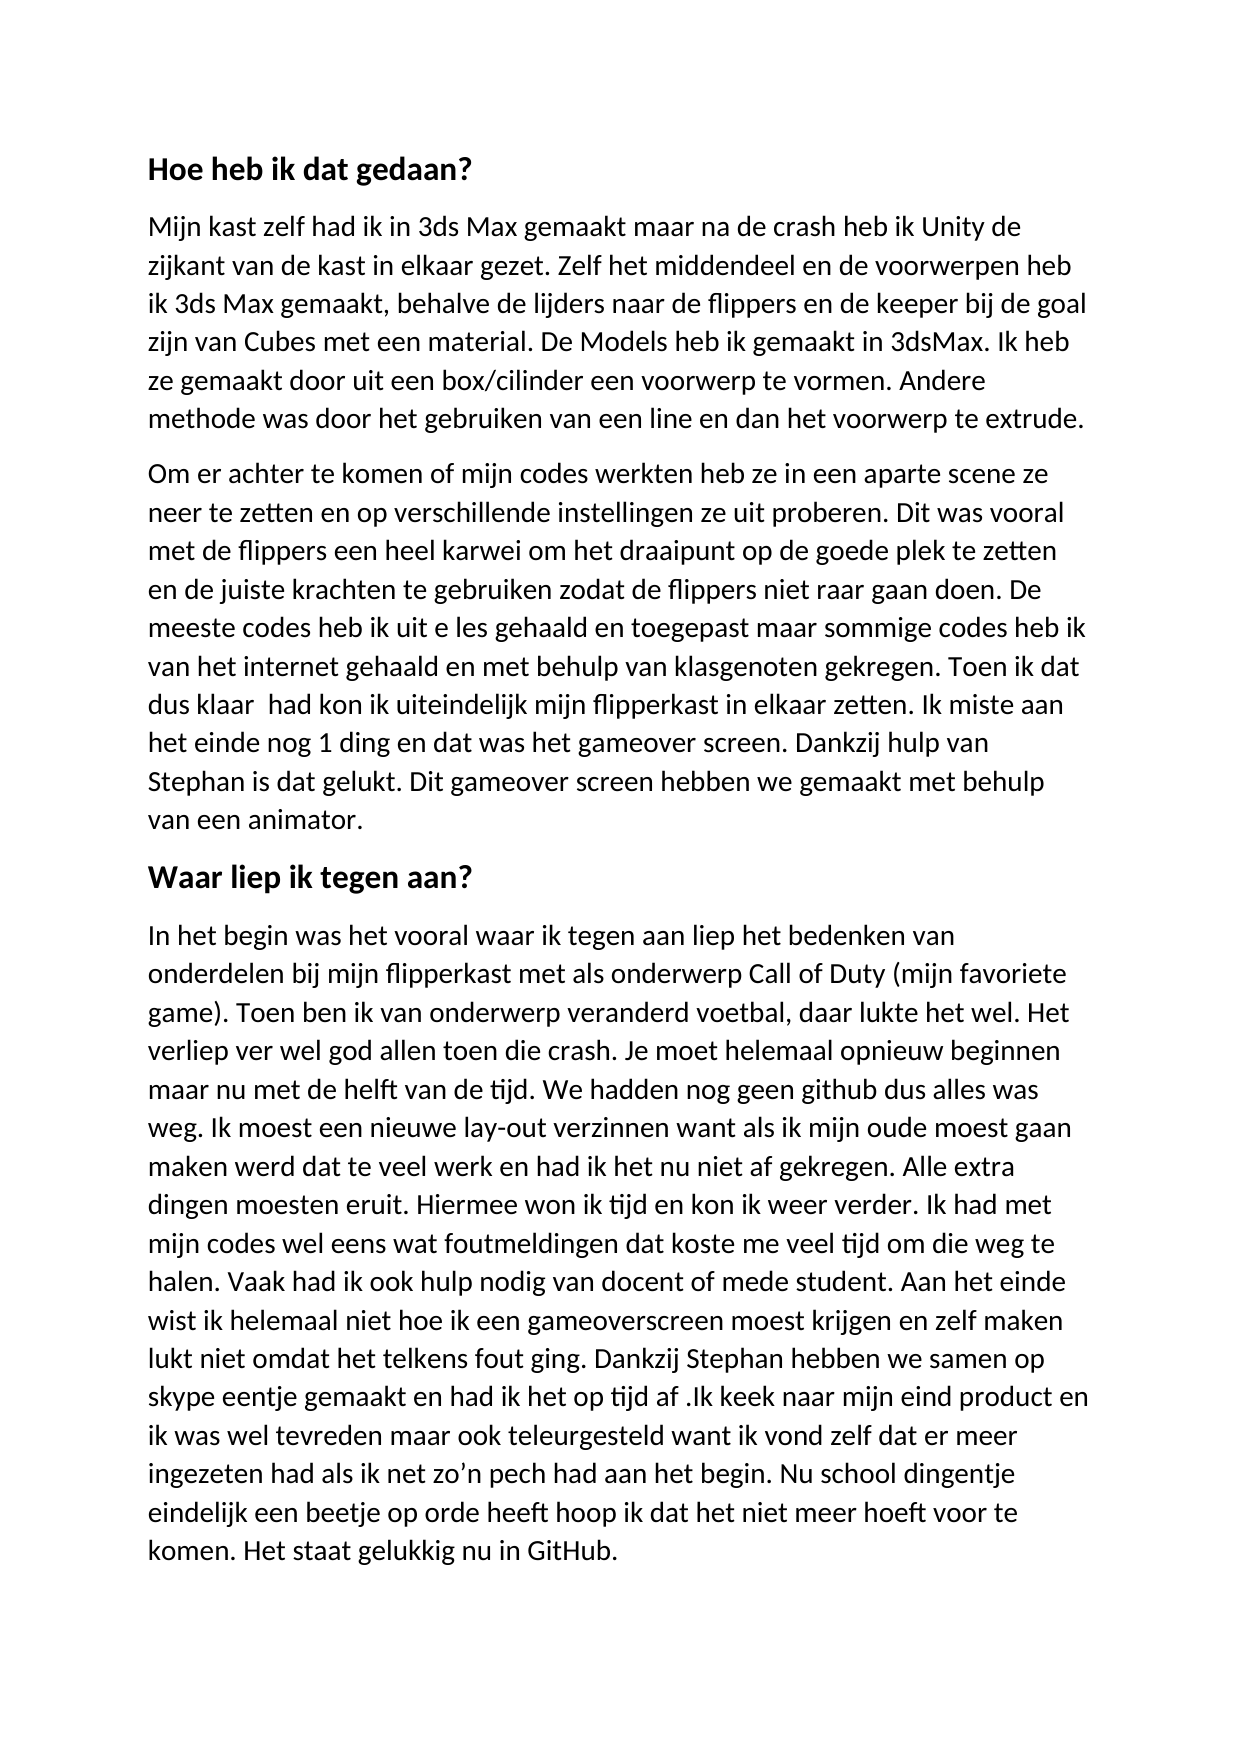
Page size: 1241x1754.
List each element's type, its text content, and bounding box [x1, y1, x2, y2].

text Waar liep ik tegen aan? [148, 857, 1093, 897]
text Hoe heb ik dat gedaan? [148, 148, 1093, 188]
text Om er achter te komen of mijn codes werkten heb ze in een aparte scene ze neer te zetten en op verschillende instellingen ze uit proberen. Dit was vooral met de flippers een heel karwei om het draaipunt op de goede plek te zetten en de juiste krachten te gebruiken zodat de flippers niet raar gaan doen. De meeste codes heb ik uit e les gehaald en toegepast maar sommige codes heb ik van het internet gehaald en met behulp van klasgenoten gekregen. Toen ik dat dus klaar had kon ik uiteindelijk mijn flipperkast in elkaar zetten. Ik miste aan het einde nog 1 ding en dat was het gameover screen. Dankzij hulp van Stephan is dat gelukt. Dit gameover screen hebben we gemaakt met behulp van een animator. [148, 456, 1093, 837]
text Mijn kast zelf had ik in 3ds Max gemaakt maar na de crash heb ik Unity de zijkant van de kast in elkaar gezet. Zelf het middendeel en de voorwerpen heb ik 3ds Max gemaakt, behalve de lijders naar de flippers en de keeper bij de goal zijn van Cubes met een material. De Models heb ik gemaakt in 3dsMax. Ik heb ze gemaakt door uit een box/cilinder een voorwerp te vormen. Andere methode was door het gebruiken van een line en dan het voorwerp te extrude. [148, 208, 1093, 436]
text In het begin was het vooral waar ik tegen aan liep het bedenken van onderdelen bij mijn flipperkast met als onderwerp Call of Duty (mijn favoriete game). Toen ben ik van onderwerp veranderd voetbal, daar lukte het wel. Het verliep ver wel god allen toen die crash. Je moet helemaal opnieuw beginnen maar nu met de helft van de tijd. We hadden nog geen github dus alles was weg. Ik moest een nieuwe lay-out verzinnen want als ik mijn oude moest gaan maken werd dat te veel werk en had ik het nu niet af gekregen. Alle extra dingen moesten eruit. Hiermee won ik tijd en kon ik weer verder. Ik had met mijn codes wel eens wat foutmeldingen dat koste me veel tijd om die weg te halen. Vaak had ik ook hulp nodig van docent of mede student. Aan het einde wist ik helemaal niet hoe ik een gameoverscreen moest krijgen en zelf maken lukt niet omdat het telkens fout ging. Dankzij Stephan hebben we samen op skype eentje gemaakt en had ik het op tijd af .Ik keek naar mijn eind product en ik was wel tevreden maar ook teleurgesteld want ik vond zelf dat er meer ingezeten had als ik net zo’n pech had aan het begin. Nu school dingentje eindelijk een beetje op orde heeft hoop ik dat het niet meer hoeft voor te komen. Het staat gelukkig nu in GitHub. [148, 917, 1093, 1568]
